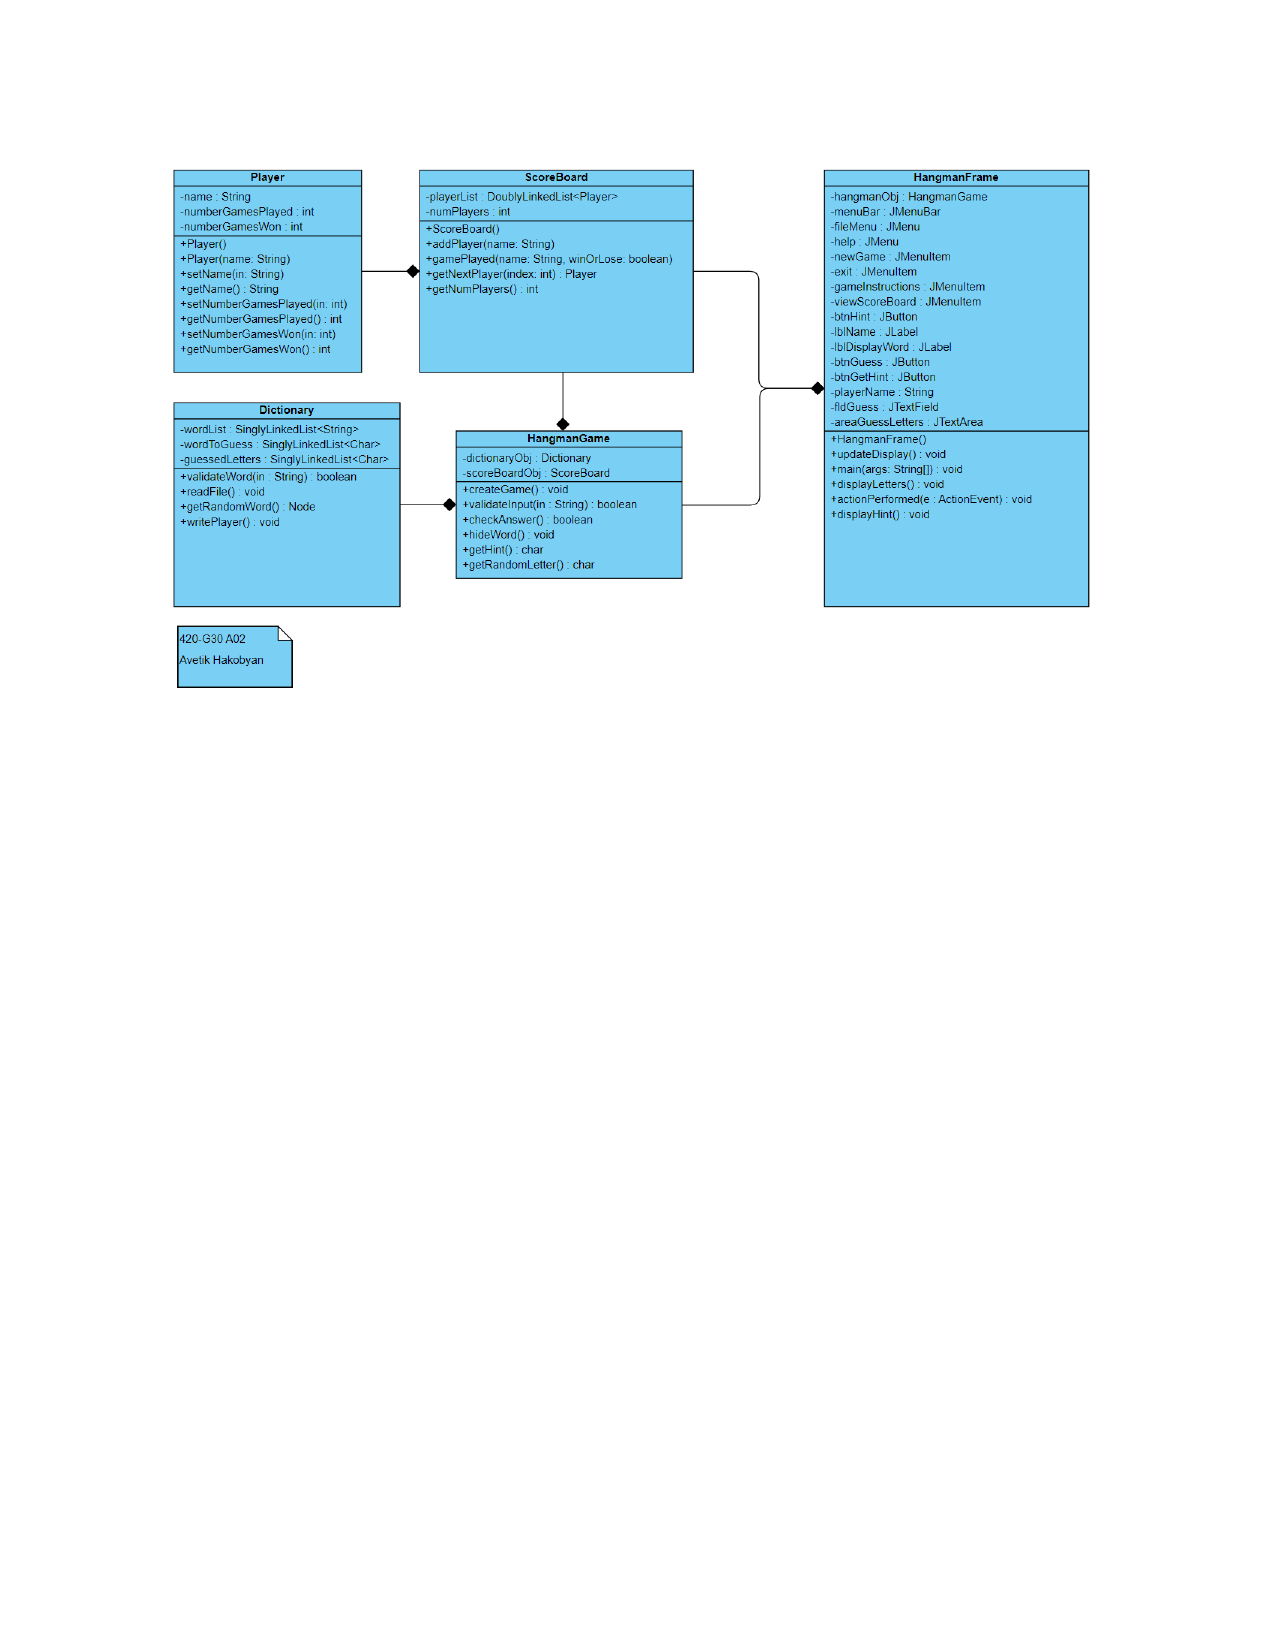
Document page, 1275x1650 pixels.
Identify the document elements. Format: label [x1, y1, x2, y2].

picture [150, 150, 1125, 698]
